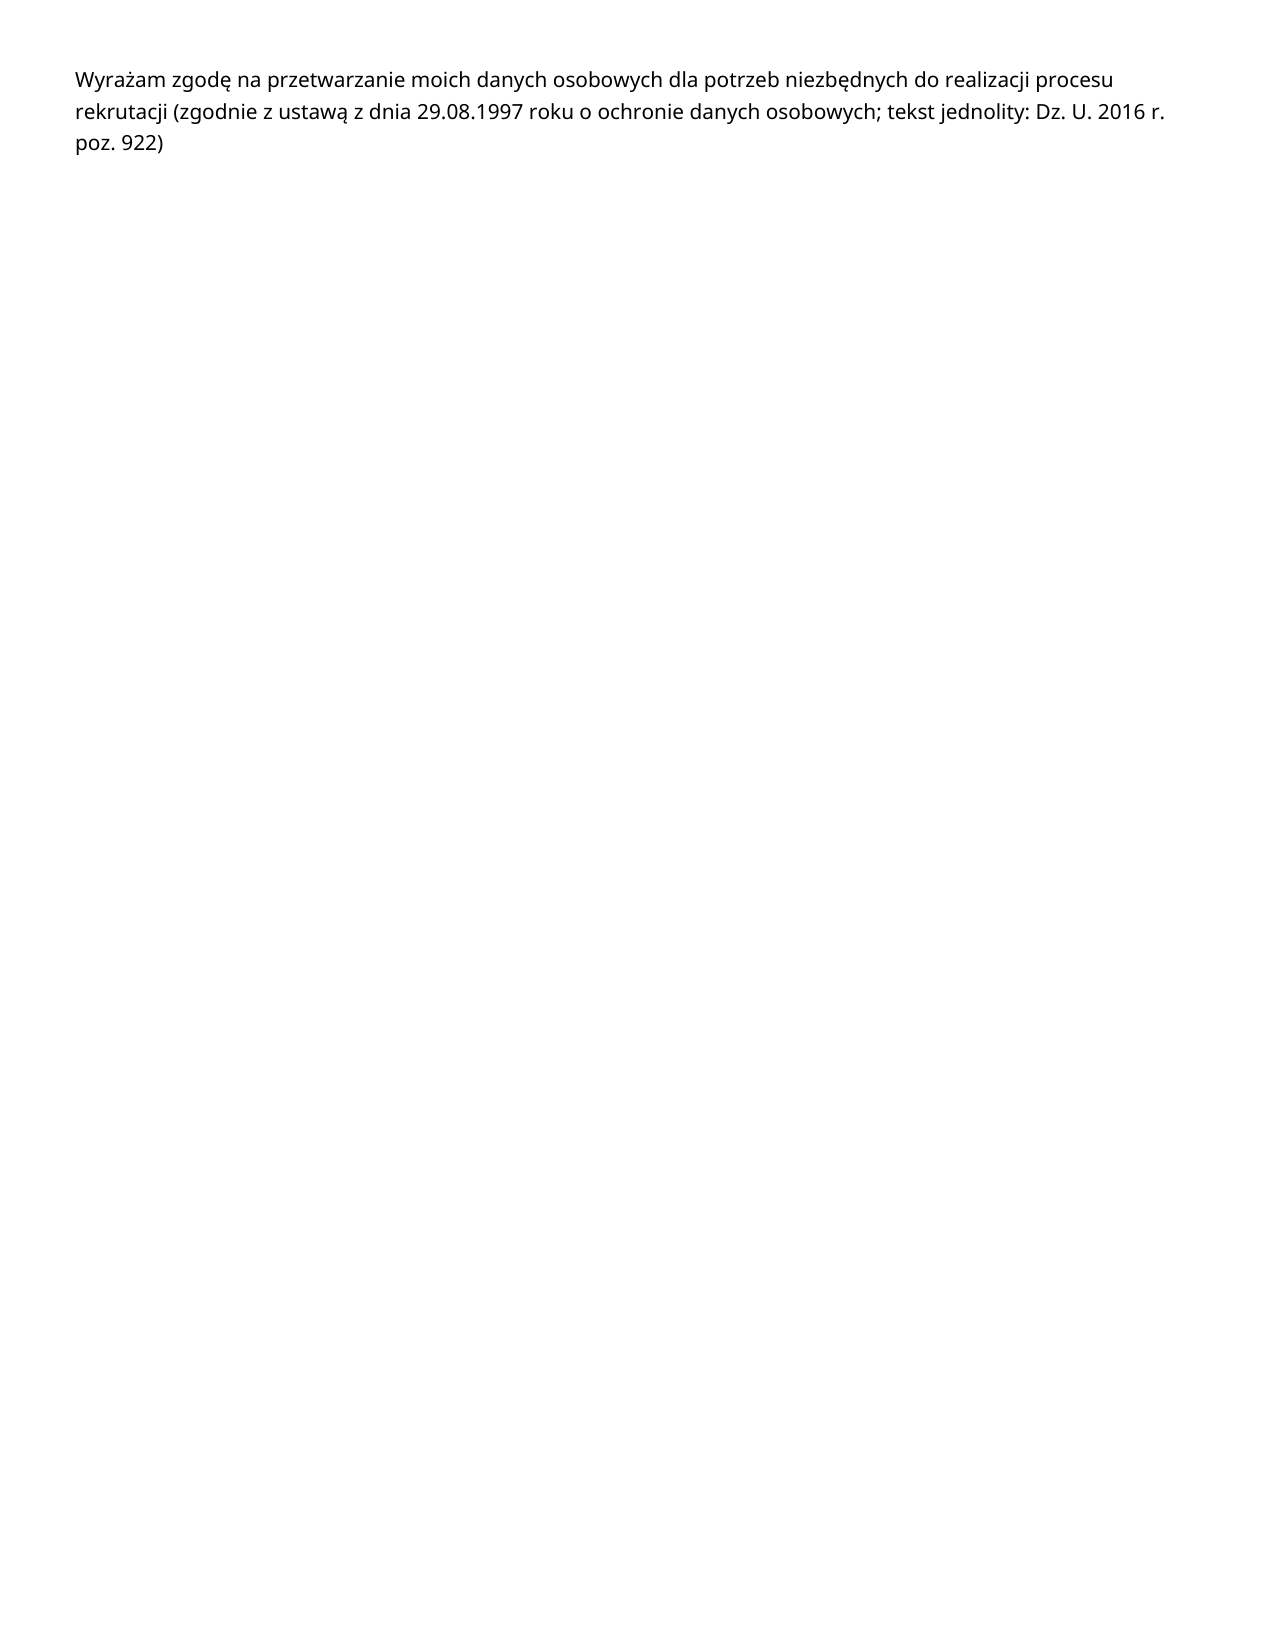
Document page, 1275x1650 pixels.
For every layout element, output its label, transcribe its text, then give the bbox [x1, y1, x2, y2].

text Wyrażam zgodę na przetwarzanie moich danych osobowych dla potrzeb niezbędnych do realizacji procesu rekrutacji (zgodnie z ustawą z dnia 29.08.1997 roku o ochronie danych osobowych; tekst jednolity: Dz. U. 2016 r. poz. 922) [75, 66, 1200, 157]
